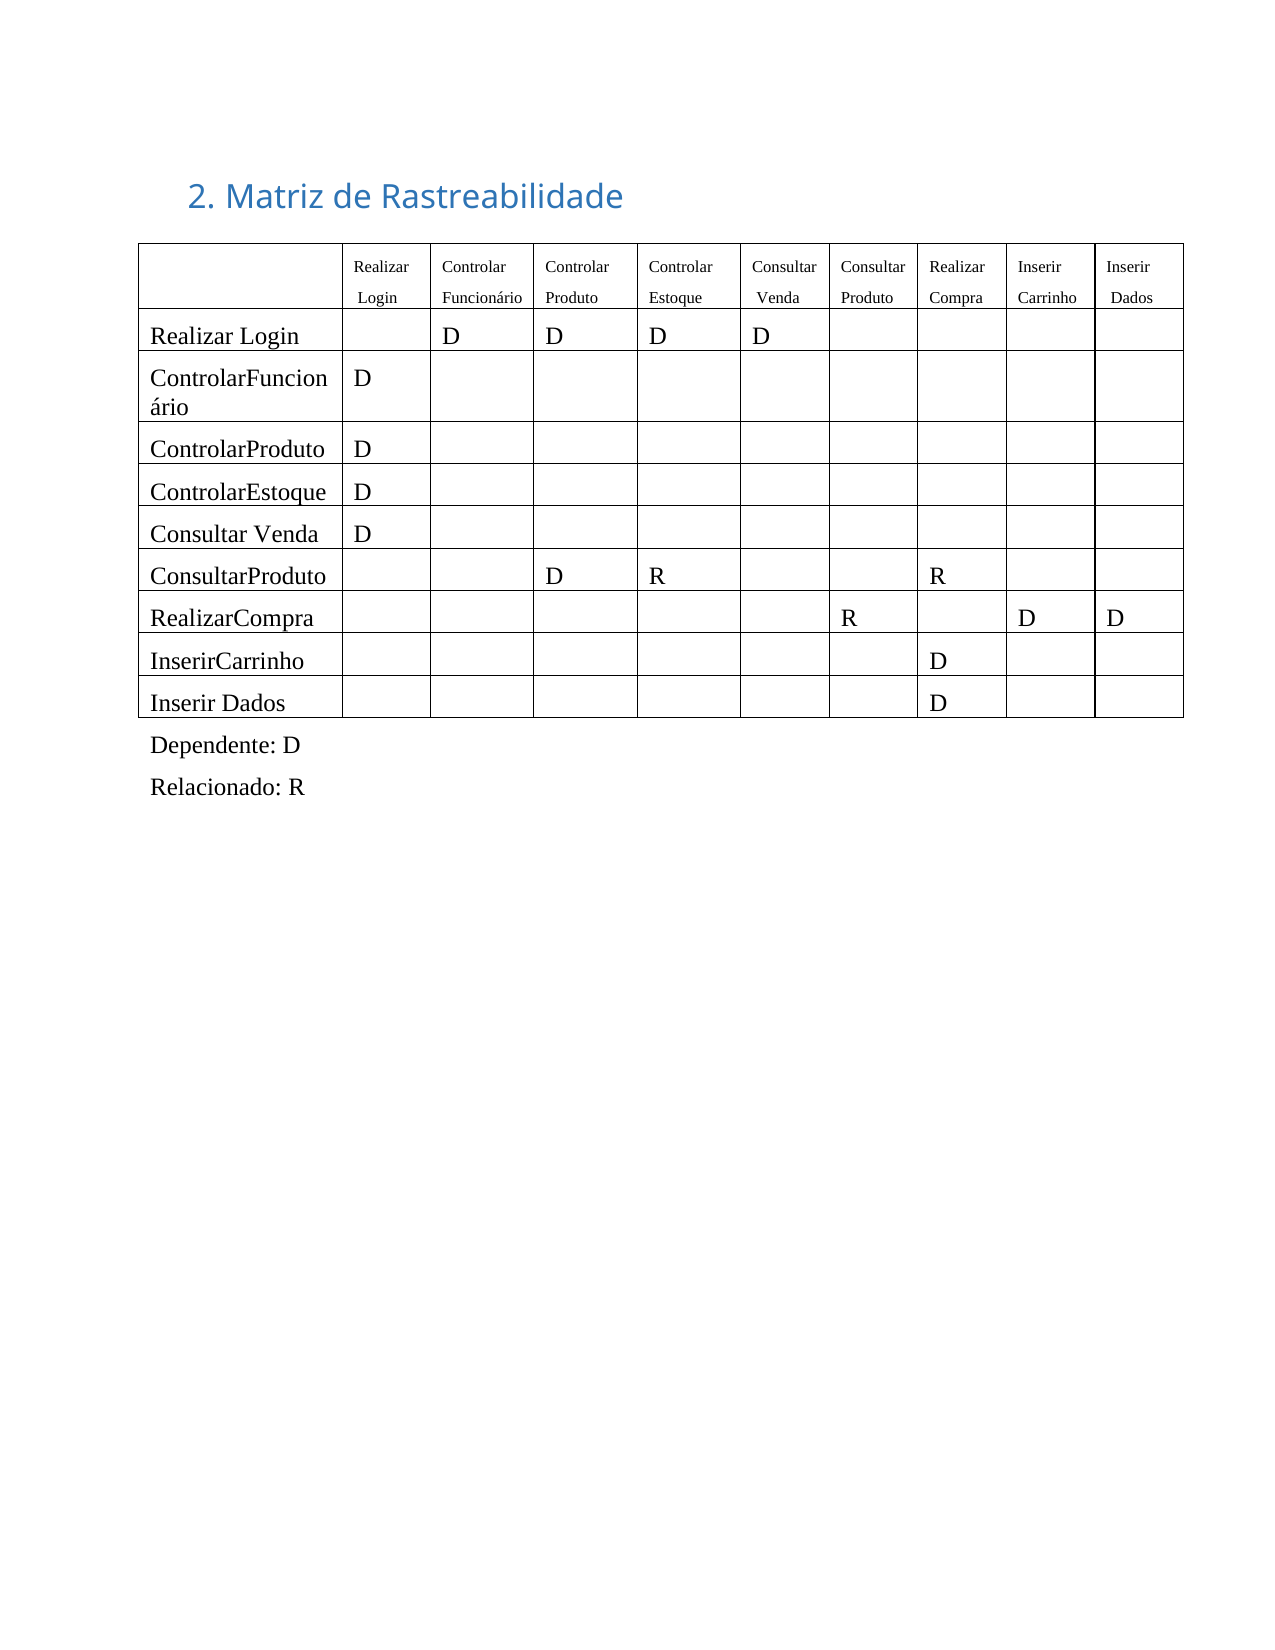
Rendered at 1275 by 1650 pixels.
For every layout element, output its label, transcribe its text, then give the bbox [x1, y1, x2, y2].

table_cell [1096, 676, 1183, 717]
table_cell D [1096, 591, 1183, 632]
table_cell R [830, 591, 917, 632]
table_cell [830, 464, 917, 505]
table_cell [830, 549, 917, 590]
table_cell [638, 464, 740, 505]
table_cell D [741, 309, 829, 350]
table_cell [741, 549, 829, 590]
table_cell [534, 591, 637, 632]
table_cell [534, 422, 637, 463]
table_cell [1007, 506, 1094, 548]
table_cell D [534, 309, 637, 350]
table_cell [1096, 351, 1183, 421]
table_cell [638, 506, 740, 548]
table_header Controlar Produto [534, 244, 637, 307]
text Relacionado: R [150, 772, 1125, 800]
table_cell [741, 676, 829, 717]
table_cell [1007, 676, 1094, 717]
table_cell [1007, 549, 1094, 590]
table_cell [343, 549, 430, 590]
table_cell ConsultarProduto [139, 549, 342, 590]
table_cell [534, 464, 637, 505]
table_cell [1007, 633, 1094, 674]
table_cell [343, 309, 430, 350]
table_cell [741, 351, 829, 421]
table_cell [1007, 464, 1094, 505]
table_header Consultar Produto [830, 244, 917, 307]
table_cell [534, 506, 637, 548]
table_cell Consultar Venda [139, 506, 342, 548]
table_cell [918, 591, 1006, 632]
table_cell [638, 591, 740, 632]
table_cell [431, 464, 533, 505]
table_cell [431, 633, 533, 674]
table_cell [431, 422, 533, 463]
table_cell RealizarCompra [139, 591, 342, 632]
table_cell [431, 591, 533, 632]
table_cell [431, 549, 533, 590]
table_cell [534, 351, 637, 421]
table_cell [830, 422, 917, 463]
table_cell [830, 309, 917, 350]
text Dependente: D [150, 730, 1125, 759]
table_header [139, 244, 342, 307]
table_cell ControlarEstoque [139, 464, 342, 505]
table_cell [638, 422, 740, 463]
table_cell [918, 351, 1006, 421]
table_header Realizar Login [343, 244, 430, 307]
table_cell ControlarProduto [139, 422, 342, 463]
table_cell [638, 351, 740, 421]
subtitle Matriz de Rastreabilidade [187, 173, 1125, 218]
table_cell [343, 676, 430, 717]
table_cell [343, 591, 430, 632]
table_header Inserir Carrinho [1007, 244, 1094, 307]
table_header Realizar Compra [918, 244, 1006, 307]
table_cell D [431, 309, 533, 350]
table_cell [741, 591, 829, 632]
table_cell [830, 676, 917, 717]
table_cell [1096, 422, 1183, 463]
table_cell [431, 676, 533, 717]
table_cell [741, 633, 829, 674]
table_cell [741, 506, 829, 548]
table_cell [534, 633, 637, 674]
table_header Controlar Funcionário [431, 244, 533, 307]
table_cell D [918, 633, 1006, 674]
table_cell D [343, 464, 430, 505]
table_cell [918, 464, 1006, 505]
table_cell [830, 506, 917, 548]
table_cell [431, 506, 533, 548]
table_cell [918, 309, 1006, 350]
table_cell D [638, 309, 740, 350]
table_cell Inserir Dados [139, 676, 342, 717]
table_cell D [343, 422, 430, 463]
table_cell [741, 422, 829, 463]
table_cell [343, 633, 430, 674]
table_cell [534, 676, 637, 717]
table_cell D [343, 506, 430, 548]
table_cell [638, 676, 740, 717]
table_cell D [343, 351, 430, 421]
table_header Consultar Venda [741, 244, 829, 307]
table_cell ControlarFuncionário [139, 351, 342, 421]
table_cell D [534, 549, 637, 590]
table_cell [638, 633, 740, 674]
table_cell InserirCarrinho [139, 633, 342, 674]
table_cell [741, 464, 829, 505]
table_cell [1096, 309, 1183, 350]
table_cell [1096, 464, 1183, 505]
table_cell R [918, 549, 1006, 590]
table_cell D [1007, 591, 1094, 632]
table_cell [918, 422, 1006, 463]
table_cell [1007, 422, 1094, 463]
table_cell [830, 633, 917, 674]
table_cell R [638, 549, 740, 590]
table_cell D [918, 676, 1006, 717]
table_cell [1007, 351, 1094, 421]
table_cell [1096, 549, 1183, 590]
table_cell [1096, 506, 1183, 548]
table_cell Realizar Login [139, 309, 342, 350]
table_cell [918, 506, 1006, 548]
table_cell [1096, 633, 1183, 674]
table_cell [1007, 309, 1094, 350]
table_header Controlar Estoque [638, 244, 740, 307]
table_cell [431, 351, 533, 421]
table_cell [830, 351, 917, 421]
table_header Inserir Dados [1096, 244, 1183, 307]
